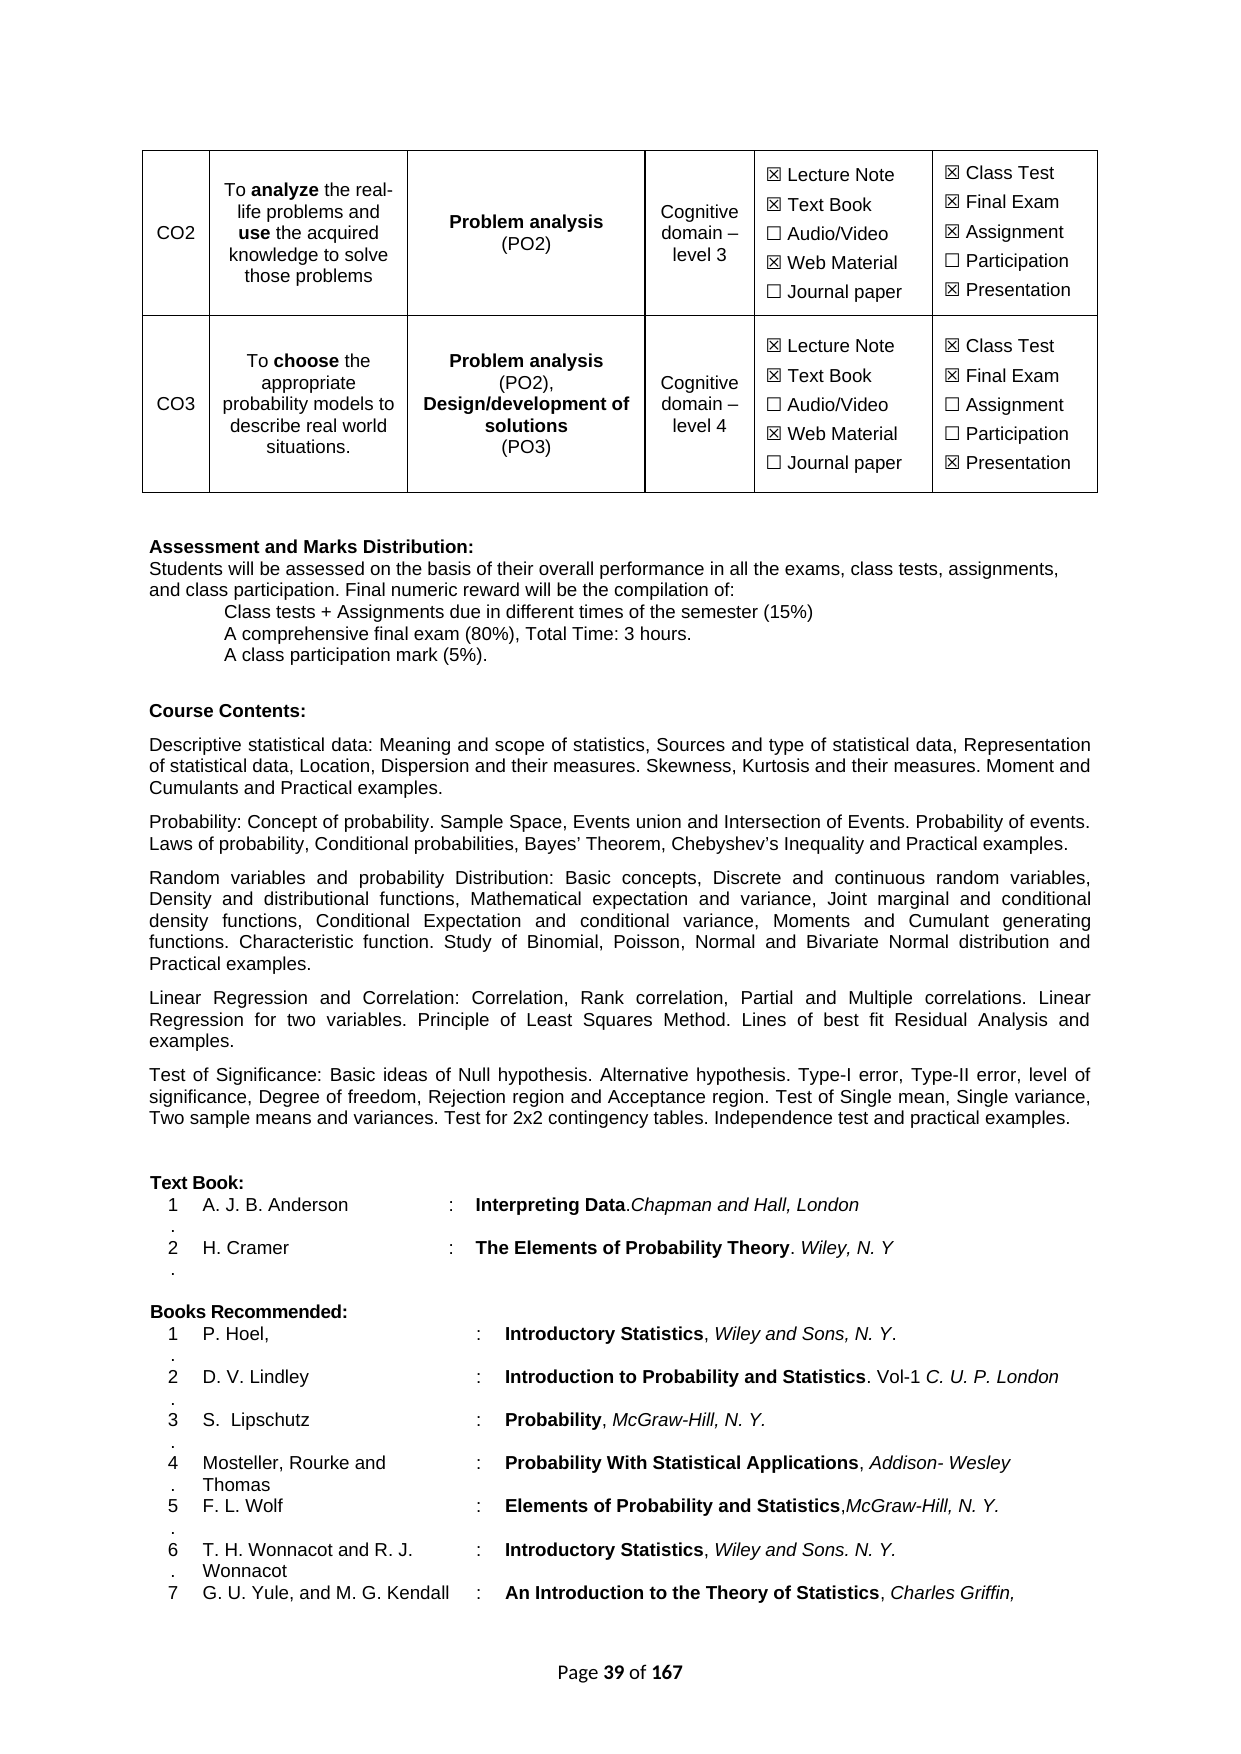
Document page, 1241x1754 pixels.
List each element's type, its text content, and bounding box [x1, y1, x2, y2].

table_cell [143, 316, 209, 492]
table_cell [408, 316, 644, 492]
text Text Book: [150, 1172, 1090, 1193]
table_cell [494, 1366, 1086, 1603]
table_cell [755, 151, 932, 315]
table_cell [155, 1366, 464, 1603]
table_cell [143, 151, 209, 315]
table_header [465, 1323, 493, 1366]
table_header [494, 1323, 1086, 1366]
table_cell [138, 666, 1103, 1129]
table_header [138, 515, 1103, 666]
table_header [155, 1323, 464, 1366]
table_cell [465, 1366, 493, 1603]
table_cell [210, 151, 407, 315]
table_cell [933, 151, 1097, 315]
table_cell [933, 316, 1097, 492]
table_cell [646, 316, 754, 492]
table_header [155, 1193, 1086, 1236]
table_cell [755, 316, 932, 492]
text Books Recommended: [150, 1301, 1090, 1323]
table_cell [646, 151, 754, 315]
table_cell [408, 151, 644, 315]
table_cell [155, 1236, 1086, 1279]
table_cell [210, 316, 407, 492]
